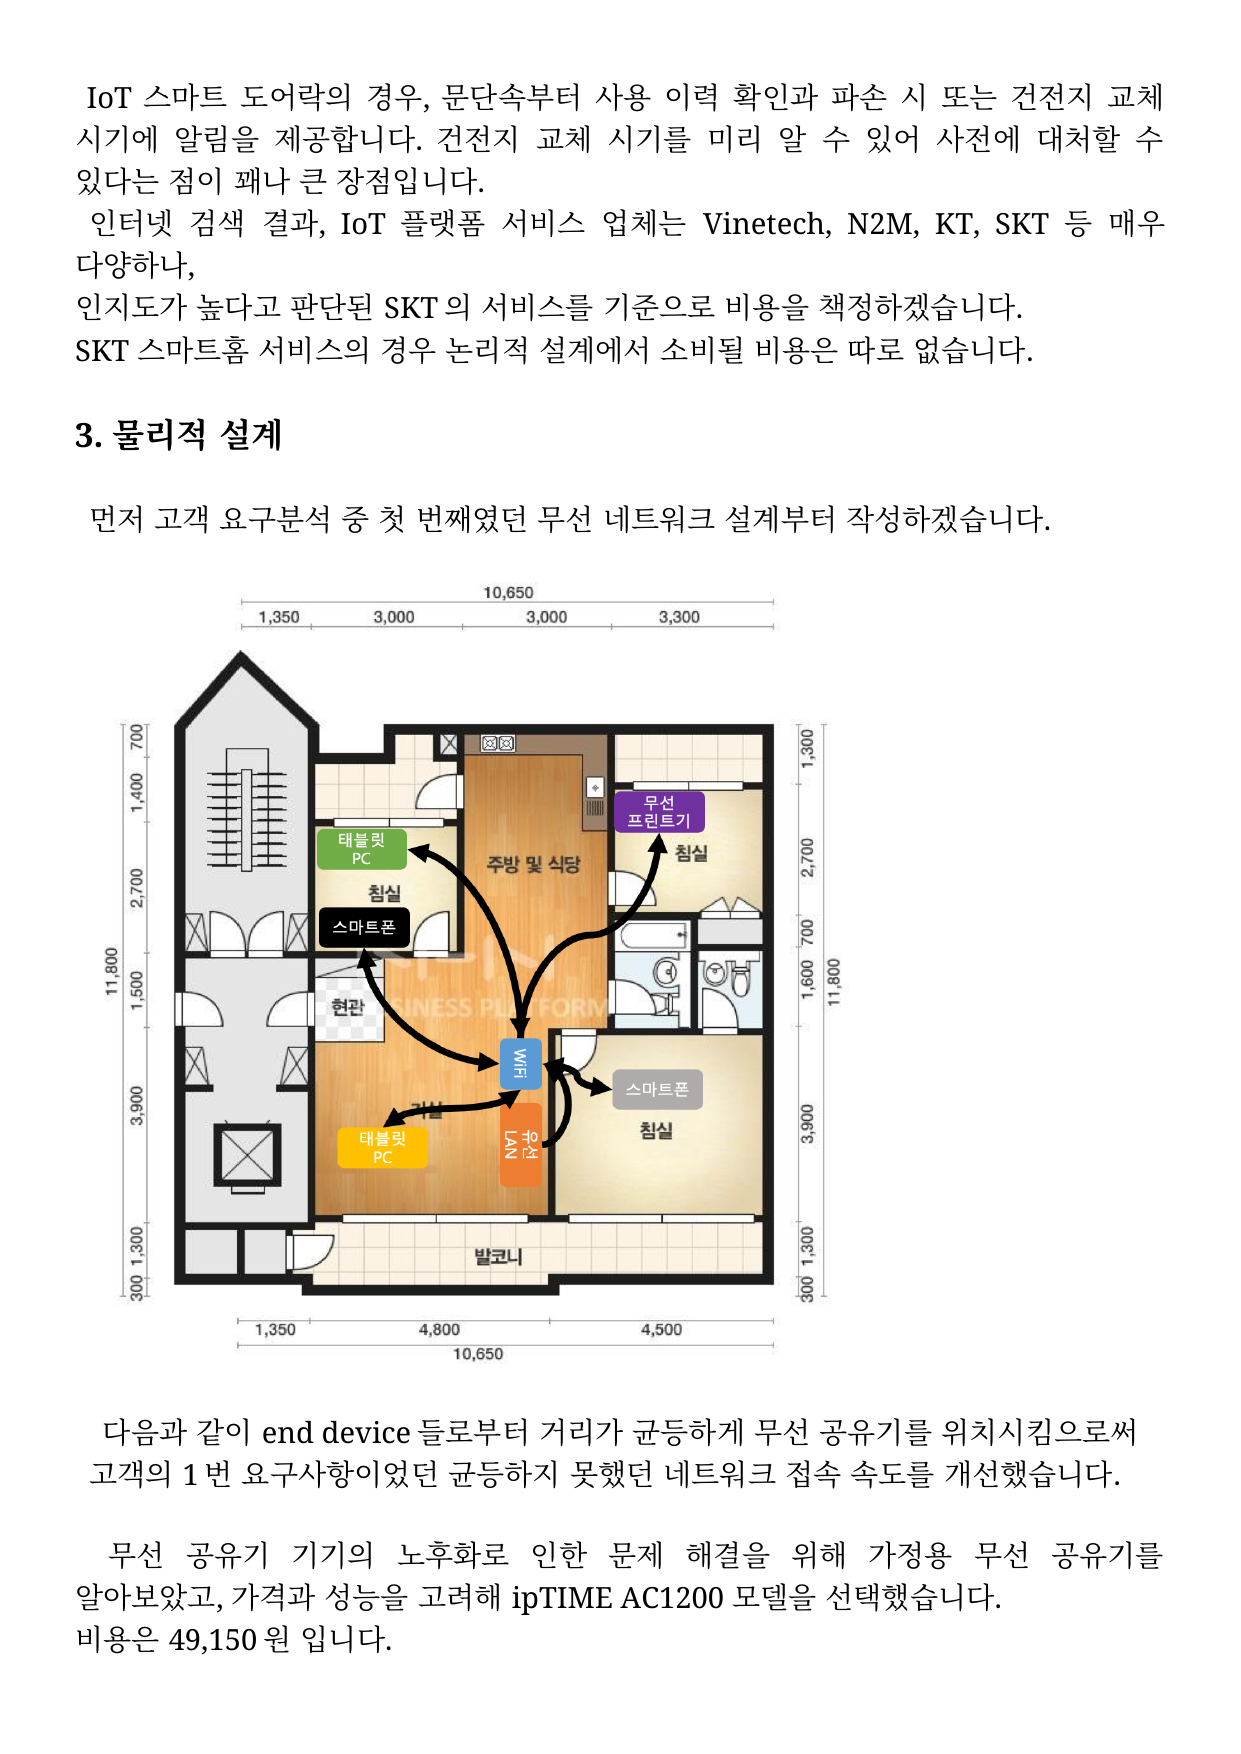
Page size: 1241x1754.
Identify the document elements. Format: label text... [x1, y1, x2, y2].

text 고객의 1번 요구사항이었던 균등하지 못했던 네트워크 접속 속도를 개선했습니다. [75, 1452, 1165, 1494]
text SKT 스마트홈 서비스의 경우 논리적 설계에서 소비될 비용은 따로 없습니다. [75, 327, 1165, 369]
text 인지도가 높다고 판단된 SKT의 서비스를 기준으로 비용을 책정하겠습니다. [75, 285, 1165, 327]
text 다음과 같이 end device들로부터 거리가 균등하게 무선 공유기를 위치시킴으로써 [75, 1409, 1165, 1452]
text 비용은 49,150원 입니다. [75, 1617, 1165, 1659]
picture [88, 578, 858, 1370]
text 인터넷 검색 결과, IoT 플랫폼 서비스 업체는 Vinetech, N2M, KT, SKT 등 매우 다양하나, [75, 201, 1165, 285]
text IoT 스마트 도어락의 경우, 문단속부터 사용 이력 확인과 파손 시 또는 건전지 교체 시기에 알림을 제공합니다. 건전지 교체 시기를 미리 알 수 있어 사전에 대처할 수 있다는 점이 꽤나 큰 장점입니다. [75, 75, 1165, 201]
text 3. 물리적 설계 [75, 409, 1165, 457]
text 먼저 고객 요구분석 중 첫 번째였던 무선 네트워크 설계부터 작성하겠습니다. [75, 497, 1165, 539]
text 무선 공유기 기기의 노후화로 인한 문제 해결을 위해 가정용 무선 공유기를 알아보았고, 가격과 성능을 고려해 ipTIME AC1200 모델을 선택했습니다. [75, 1533, 1165, 1617]
